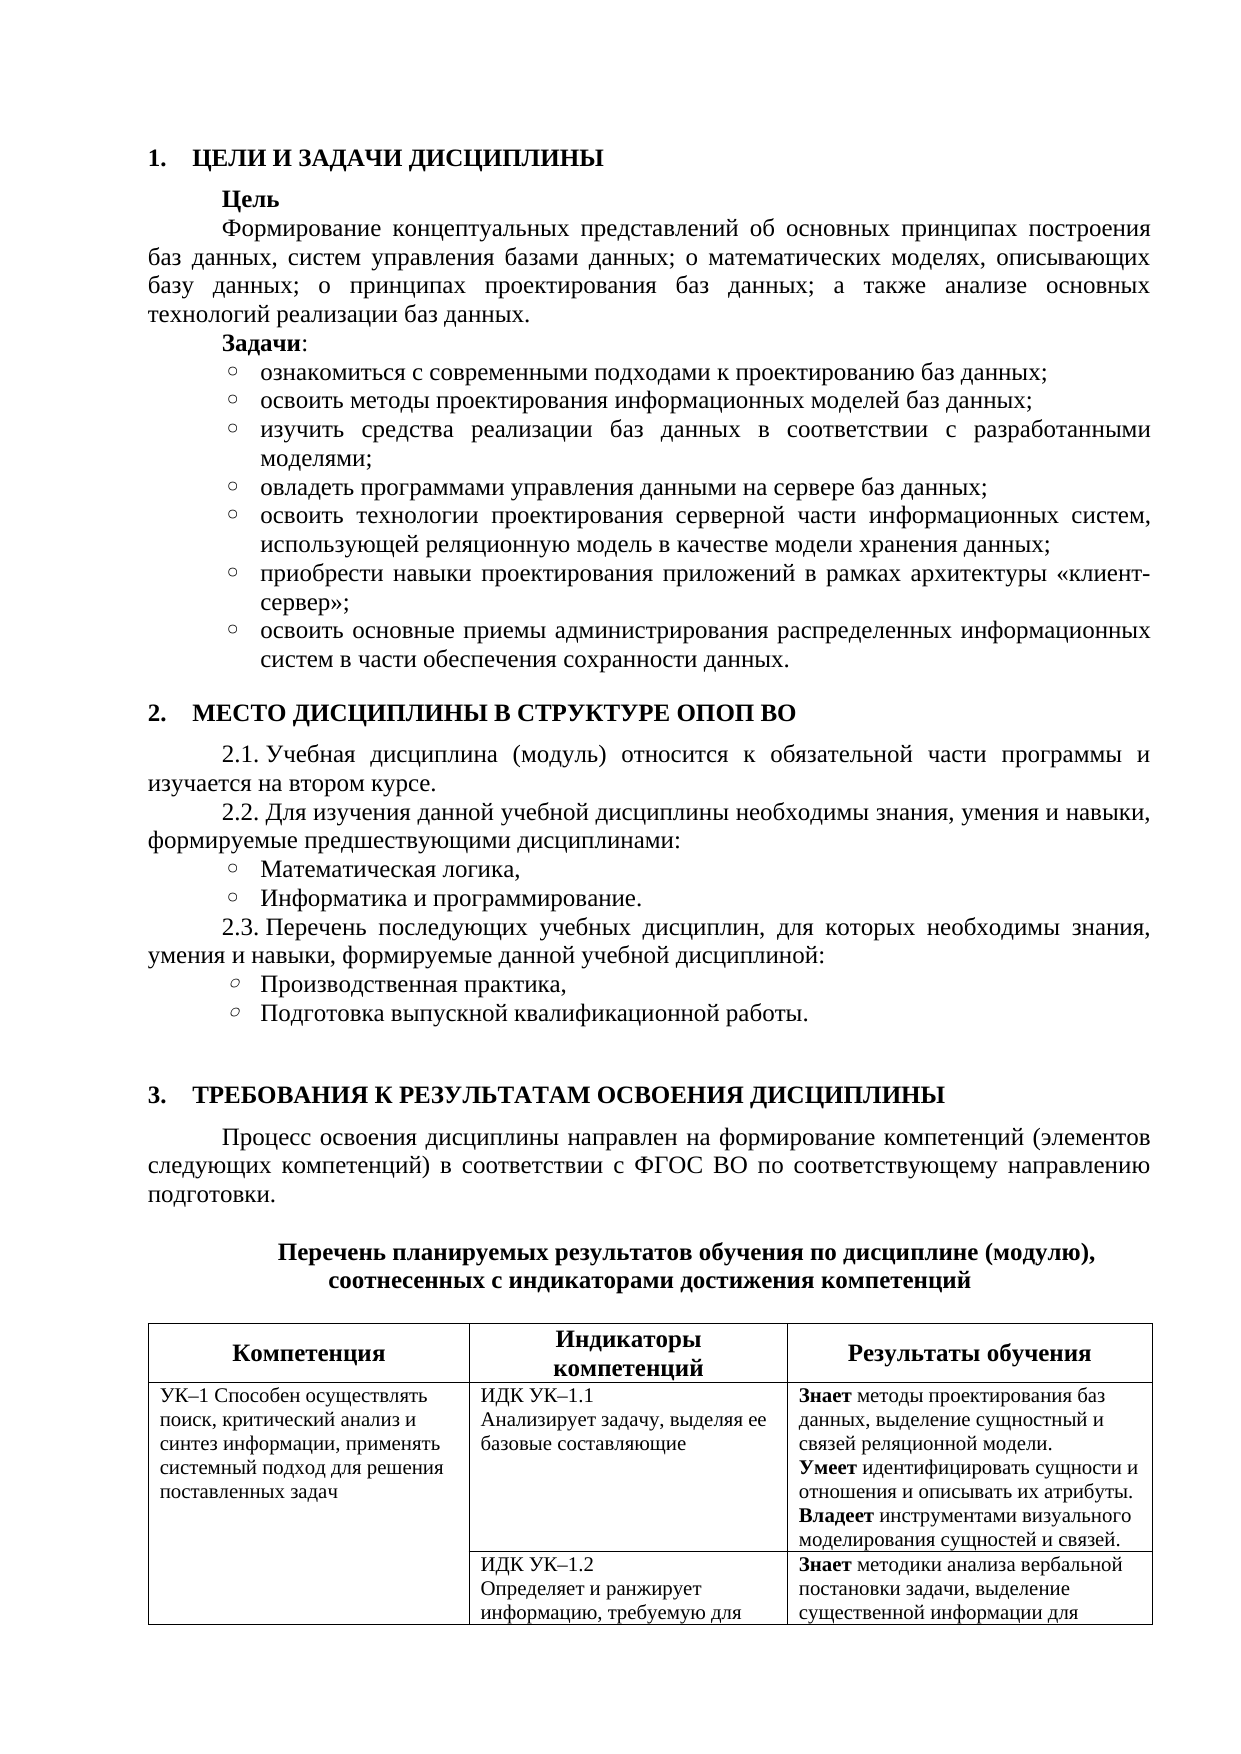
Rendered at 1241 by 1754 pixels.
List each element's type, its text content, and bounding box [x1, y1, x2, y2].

table_cell Знает методы проектирования баз данных, выделение сущностный и связей реляционной модели. Умеет идентифицировать сущности и отношения и описывать их атрибуты. Владеет инструментами визуального моделирования сущностей и связей. [788, 1383, 1152, 1551]
table_cell УК–1 Способен осуществлять поиск, критический анализ и синтез информации, применять системный подход для решения поставленных задач [149, 1383, 469, 1624]
text Задачи: [148, 328, 1152, 357]
table_header Результаты обучения [788, 1324, 1152, 1382]
text Цели и задачи дисциплины [148, 143, 1152, 172]
list изучить средства реализации баз данных в соответствии с разработанными моделями; [223, 414, 1152, 472]
text Перечень планируемых результатов обучения по дисциплине (модулю), соотнесенных с индикаторами достижения компетенций [148, 1237, 1152, 1294]
list Информатика и программирование. [223, 883, 1152, 912]
list Математическая логика, [223, 854, 1152, 883]
text Формирование концептуальных представлений об основных принципах построения баз данных, систем управления базами данных; о математических моделях, описывающих базу данных; о принципах проектирования баз данных; а также анализе основных технологий реализации баз данных. [148, 213, 1152, 328]
list овладеть программами управления данными на сервере баз данных; [223, 472, 1152, 501]
text Процесс освоения дисциплины направлен на формирование компетенций (элементов следующих компетенций) в соответствии с ФГОС ВО по соответствующему направлению подготовки. [148, 1122, 1152, 1208]
text Цель [148, 184, 1152, 213]
table_header Индикаторы компетенций [470, 1324, 787, 1382]
list ознакомиться с современными подходами к проектированию баз данных; [223, 357, 1152, 386]
table_header Компетенция [149, 1324, 469, 1382]
list освоить методы проектирования информационных моделей баз данных; [223, 386, 1152, 414]
list освоить технологии проектирования серверной части информационных систем, использующей реляционную модель в качестве модели хранения данных; [223, 501, 1152, 558]
text ТРЕБОВАНИЯ К РЕЗУЛЬТАТАМ ОСВОЕНИЯ ДИСЦИПЛИНЫ [148, 1081, 1152, 1109]
list Подготовка выпускной квалификационной работы. [223, 998, 1152, 1027]
list Производственная практика, [223, 969, 1152, 998]
text 2.1. Учебная дисциплина (модуль) относится к обязательной части программы и изучается на втором курсе. [148, 739, 1152, 797]
text 2.2. Для изучения данной учебной дисциплины необходимы знания, умения и навыки, формируемые предшествующими дисциплинами: [148, 797, 1152, 854]
table_cell ИДК УК–1.1 Анализирует задачу, выделяя ее базовые составляющие [470, 1383, 787, 1551]
text МЕСТО ДИСЦИПЛИНЫ В СТРУКТУРЕ ОПОП ВО [148, 698, 1152, 727]
list приобрести навыки проектирования приложений в рамках архитектуры «клиент-сервер»; [223, 558, 1152, 616]
list освоить основные приемы администрирования распределенных информационных систем в части обеспечения сохранности данных. [223, 616, 1152, 673]
text 2.3. Перечень последующих учебных дисциплин, для которых необходимы знания, умения и навыки, формируемые данной учебной дисциплиной: [148, 912, 1152, 969]
table_cell ИДК УК–1.2 Определяет и ранжирует информацию, требуемую для решения поставленной задачи [470, 1552, 787, 1624]
